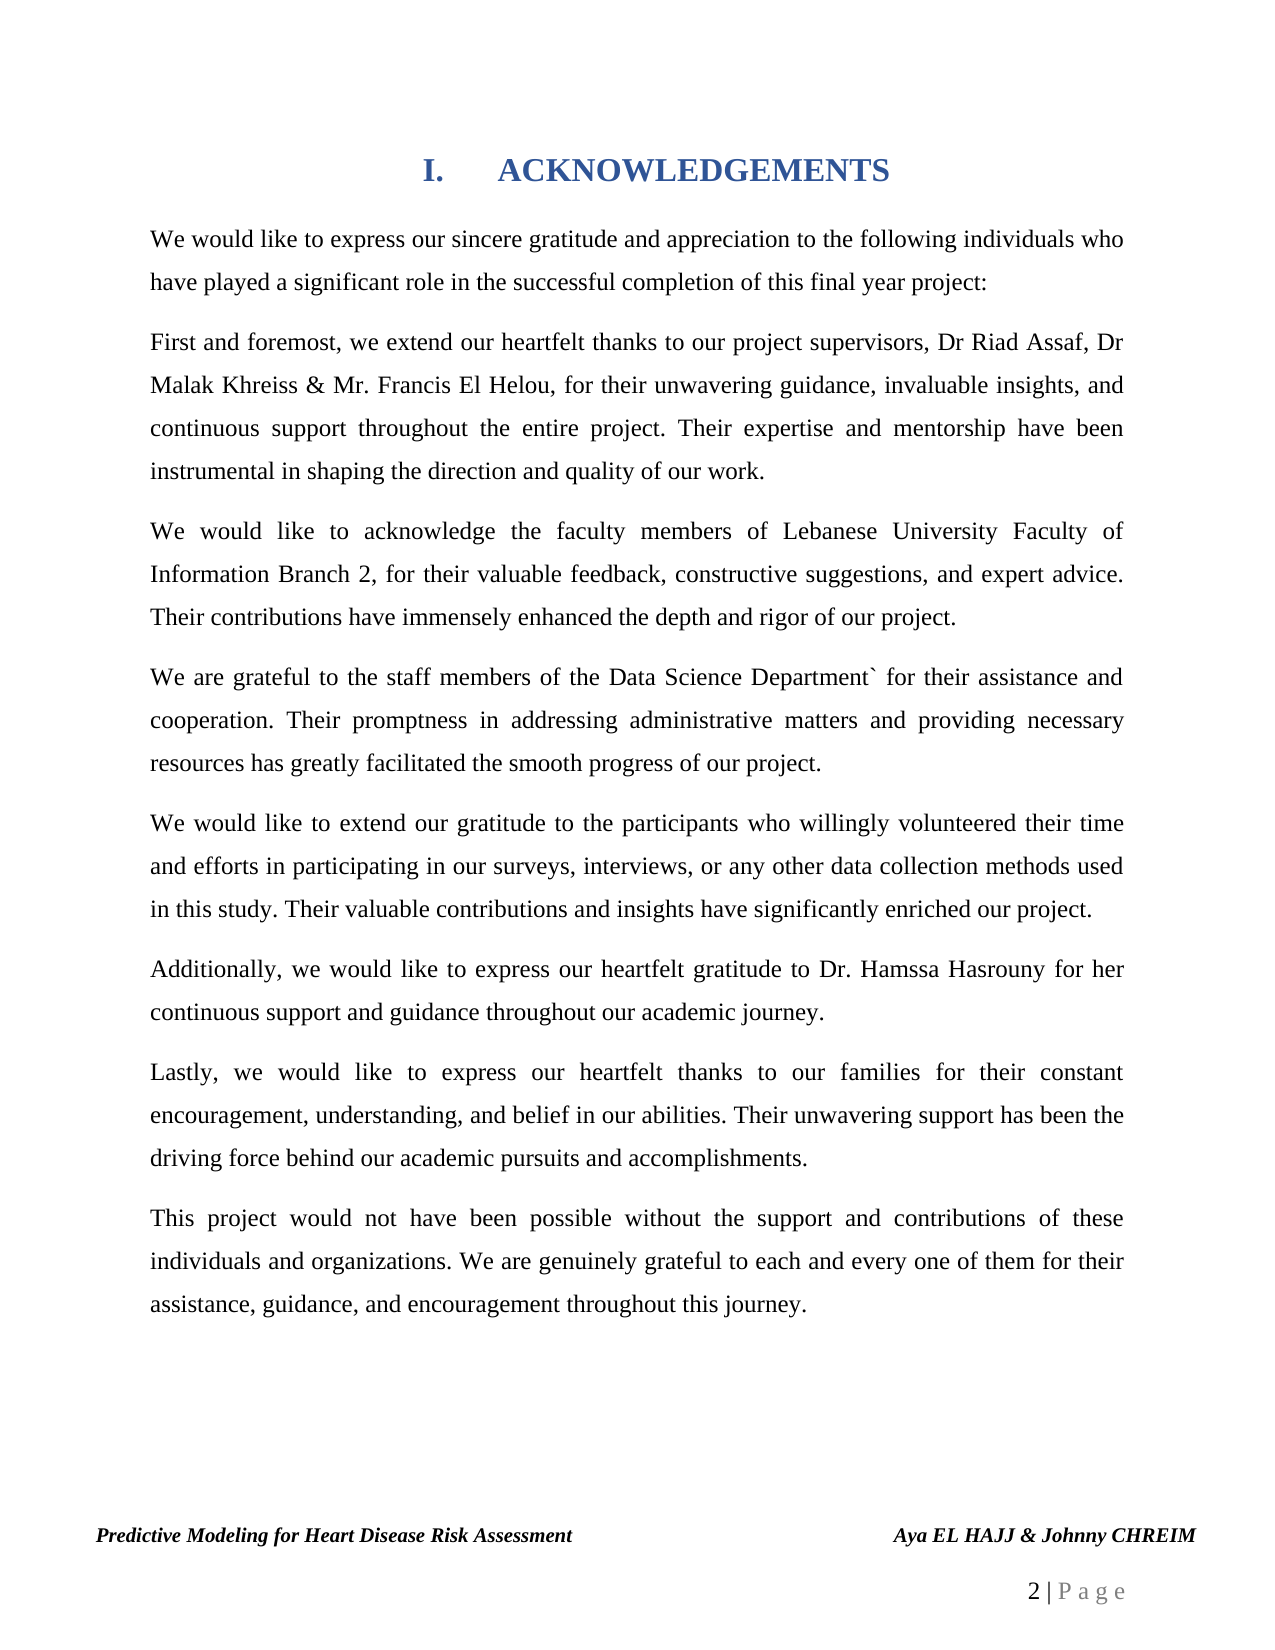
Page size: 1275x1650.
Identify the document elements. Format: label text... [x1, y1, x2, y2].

text Additionally, we would like to express our heartfelt gratitude to Dr. Hamssa Hasrouny for her continuous support and guidance throughout our academic journey. [150, 954, 1125, 1026]
text We would like to express our sincere gratitude and appreciation to the following individuals who have played a significant role in the successful completion of this final year project: [150, 224, 1125, 296]
text First and foremost, we extend our heartfelt thanks to our project supervisors, Dr Riad Assaf, Dr Malak Khreiss & Mr. Francis El Helou, for their unwavering guidance, invaluable insights, and continuous support throughout the entire project. Their expertise and mentorship have been instrumental in shaping the direction and quality of our work. [150, 327, 1125, 485]
text This project would not have been possible without the support and contributions of these individuals and organizations. We are genuinely grateful to each and every one of them for their assistance, guidance, and encouragement throughout this journey. [150, 1203, 1125, 1318]
text We would like to extend our gratitude to the participants who willingly volunteered their time and efforts in participating in our surveys, interviews, or any other data collection methods used in this study. Their valuable contributions and insights have significantly enriched our project. [150, 808, 1125, 923]
text Lastly, we would like to express our heartfelt thanks to our families for their constant encouragement, understanding, and belief in our abilities. Their unwavering support has been the driving force behind our academic pursuits and accomplishments. [150, 1057, 1125, 1172]
text We would like to acknowledge the faculty members of Lebanese University Faculty of Information Branch 2, for their valuable feedback, constructive suggestions, and expert advice. Their contributions have immensely enhanced the depth and rigor of our project. [150, 516, 1125, 631]
text We are grateful to the staff members of the Data Science Department` for their assistance and cooperation. Their promptness in addressing administrative matters and providing necessary resources has greatly facilitated the smooth progress of our project. [150, 662, 1125, 777]
subtitle ACKNOWLEDGEMENTS [187, 150, 1125, 188]
